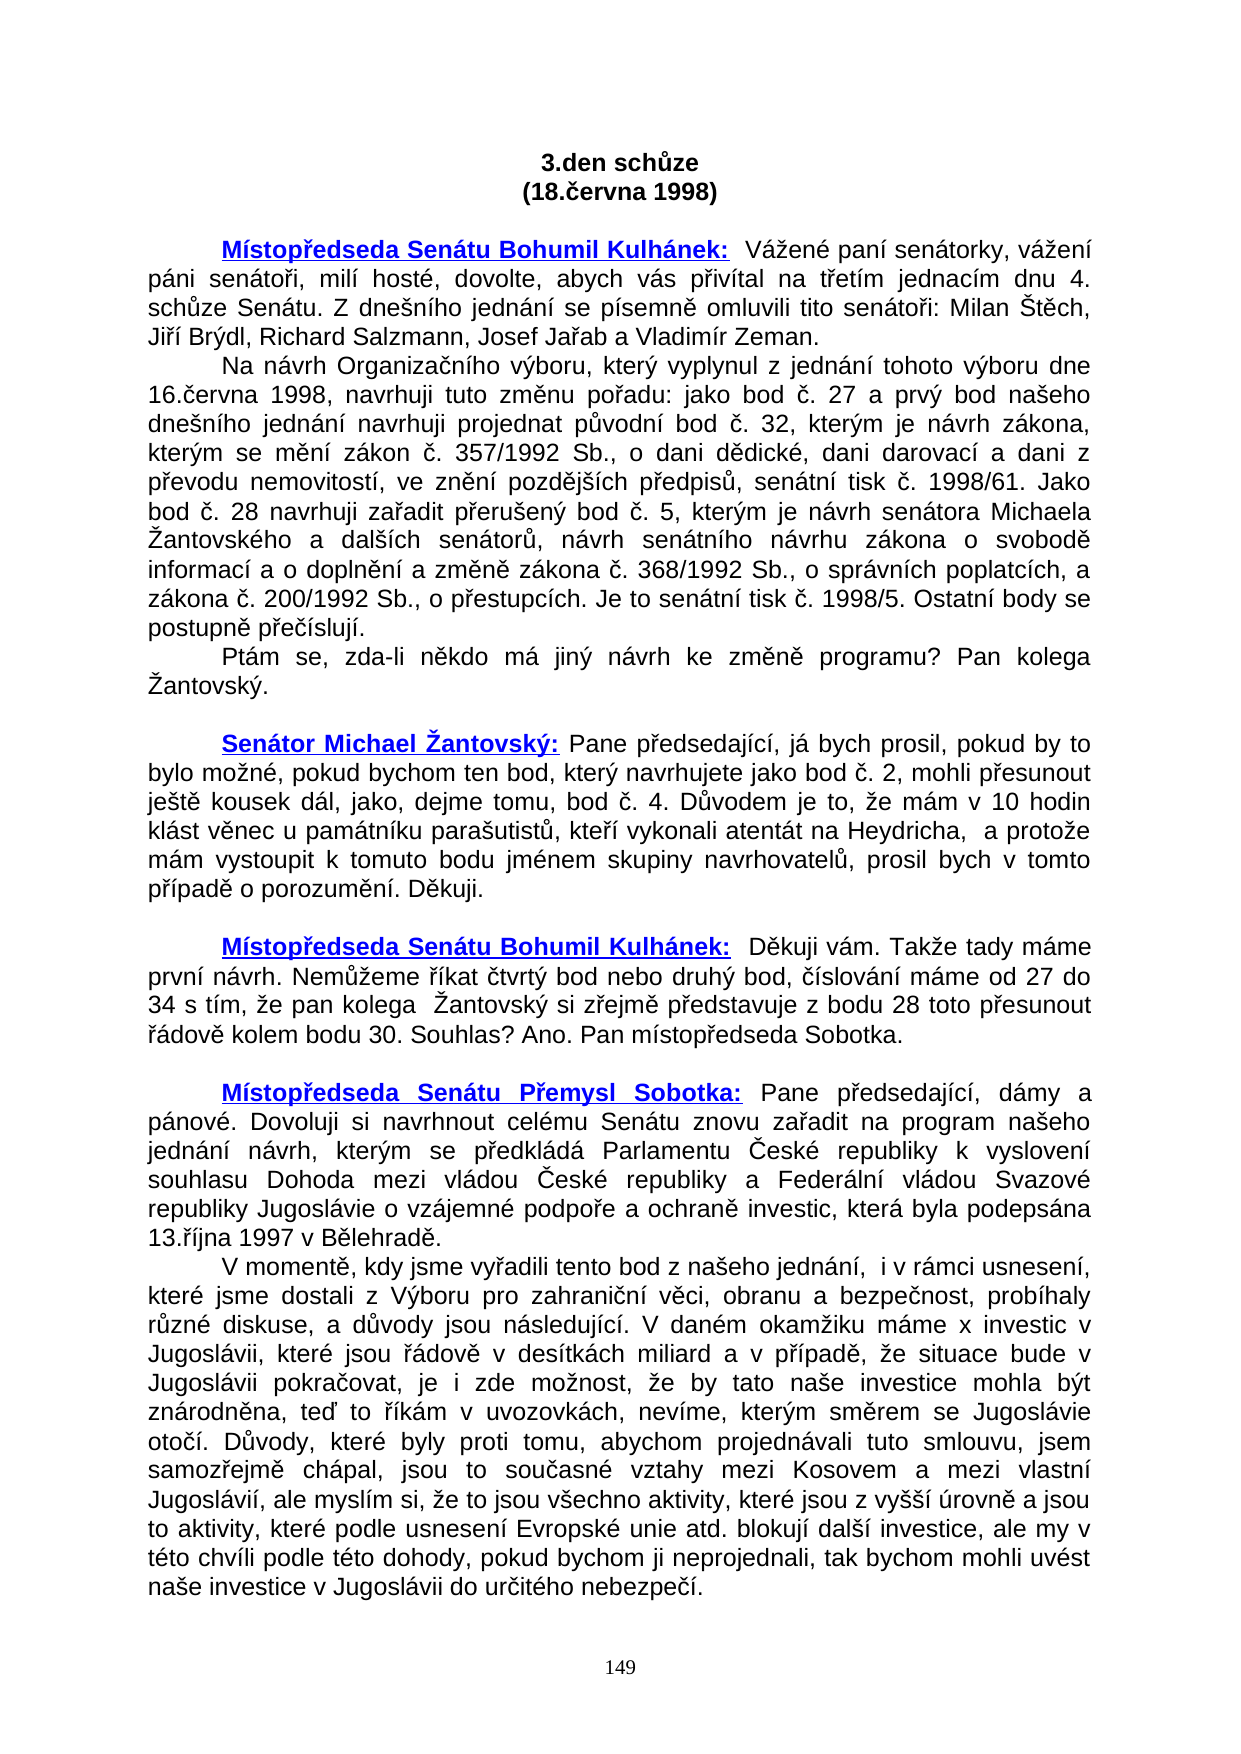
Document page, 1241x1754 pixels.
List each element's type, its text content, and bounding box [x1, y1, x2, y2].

text 3.den schůze [148, 148, 1093, 177]
text Na návrh Organizačního výboru, který vyplynul z jednání tohoto výboru dne 16.června 1998, navrhuji tuto změnu pořadu: jako bod č. 27 a prvý bod našeho dnešního jednání navrhuji projednat původní bod č. 32, kterým je návrh zákona, kterým se mění zákon č. 357/1992 Sb., o dani dědické, dani darovací a dani z převodu nemovitostí, ve znění pozdějších předpisů, senátní tisk č. 1998/61. Jako bod č. 28 navrhuji zařadit přerušený bod č. 5, kterým je návrh senátora Michaela Žantovského a dalších senátorů, návrh senátního návrhu zákona o svobodě informací a o doplnění a změně zákona č. 368/1992 Sb., o správních poplatcích, a zákona č. 200/1992 Sb., o přestupcích. Je to senátní tisk č. 1998/5. Ostatní body se postupně přečíslují. [148, 351, 1093, 642]
text Místopředseda Senátu Přemysl Sobotka: Pane předsedající, dámy a pánové. Dovoluji si navrhnout celému Senátu znovu zařadit na program našeho jednání návrh, kterým se předkládá Parlamentu České republiky k vyslovení souhlasu Dohoda mezi vládou České republiky a Federální vládou Svazové republiky Jugoslávie o vzájemné podpoře a ochraně investic, která byla podepsána 13.října 1997 v Bělehradě. [148, 1078, 1093, 1252]
text Místopředseda Senátu Bohumil Kulhánek: Děkuji vám. Takže tady máme první návrh. Nemůžeme říkat čtvrtý bod nebo druhý bod, číslování máme od 27 do 34 s tím, že pan kolega Žantovský si zřejmě představuje z bodu 28 toto přesunout řádově kolem bodu 30. Souhlas? Ano. Pan místopředseda Sobotka. [148, 932, 1093, 1048]
text V momentě, kdy jsme vyřadili tento bod z našeho jednání, i v rámci usnesení, které jsme dostali z Výboru pro zahraniční věci, obranu a bezpečnost, probíhaly různé diskuse, a důvody jsou následující. V daném okamžiku máme x investic v Jugoslávii, které jsou řádově v desítkách miliard a v případě, že situace bude v Jugoslávii pokračovat, je i zde možnost, že by tato naše investice mohla být znárodněna, teď to říkám v uvozovkách, nevíme, kterým směrem se Jugoslávie otočí. Důvody, které byly proti tomu, abychom projednávali tuto smlouvu, jsem samozřejmě chápal, jsou to současné vztahy mezi Kosovem a mezi vlastní Jugoslávií, ale myslím si, že to jsou všechno aktivity, které jsou z vyšší úrovně a jsou to aktivity, které podle usnesení Evropské unie atd. blokují další investice, ale my v této chvíli podle této dohody, pokud bychom ji neprojednali, tak bychom mohli uvést naše investice v Jugoslávii do určitého nebezpečí. [148, 1252, 1093, 1601]
text Ptám se, zda-li někdo má jiný návrh ke změně programu? Pan kolega Žantovský. [148, 642, 1093, 700]
text Místopředseda Senátu Bohumil Kulhánek: Vážené paní senátorky, vážení páni senátoři, milí hosté, dovolte, abych vás přivítal na třetím jednacím dnu 4. schůze Senátu. Z dnešního jednání se písemně omluvili tito senátoři: Milan Štěch, Jiří Brýdl, Richard Salzmann, Josef Jařab a Vladimír Zeman. [148, 235, 1093, 351]
text (18.června 1998) [148, 177, 1093, 206]
text Senátor Michael Žantovský: Pane předsedající, já bych prosil, pokud by to bylo možné, pokud bychom ten bod, který navrhujete jako bod č. 2, mohli přesunout ještě kousek dál, jako, dejme tomu, bod č. 4. Důvodem je to, že mám v 10 hodin klást věnec u památníku parašutistů, kteří vykonali atentát na Heydricha, a protože mám vystoupit k tomuto bodu jménem skupiny navrhovatelů, prosil bych v tomto případě o porozumění. Děkuji. [148, 729, 1093, 903]
